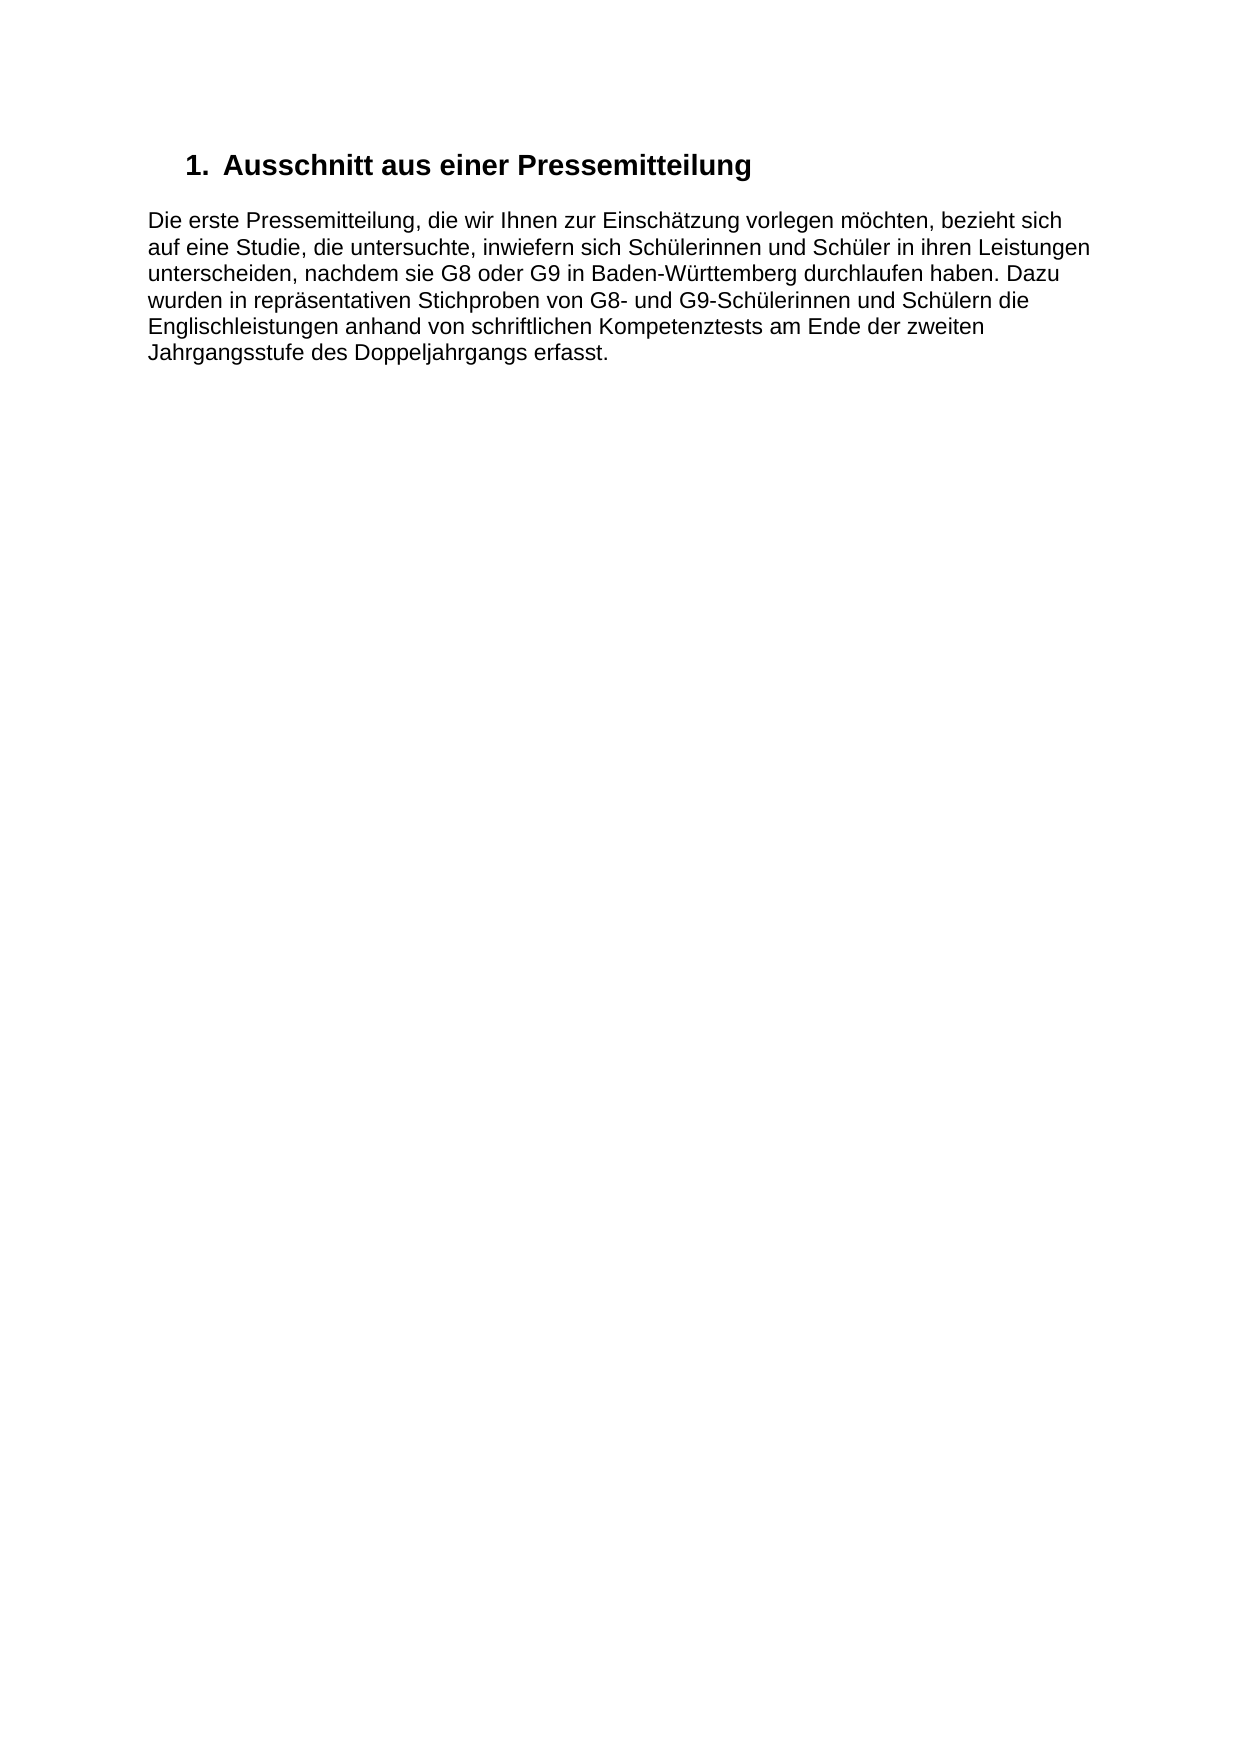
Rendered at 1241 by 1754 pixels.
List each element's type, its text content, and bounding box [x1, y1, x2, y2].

list Ausschnitt aus einer Pressemitteilung [185, 148, 1093, 181]
text Die erste Pressemitteilung, die wir Ihnen zur Einschätzung vorlegen möchten, bezieht sich auf eine Studie, die untersuchte, inwiefern sich Schülerinnen und Schüler in ihren Leistungen unterscheiden, nachdem sie G8 oder G9 in Baden-Württemberg durchlaufen haben. Dazu wurden in repräsentativen Stichproben von G8- und G9-Schülerinnen und Schülern die Englischleistungen anhand von schriftlichen Kompetenztests am Ende der zweiten Jahrgangsstufe des Doppeljahrgangs erfasst. [148, 207, 1093, 366]
